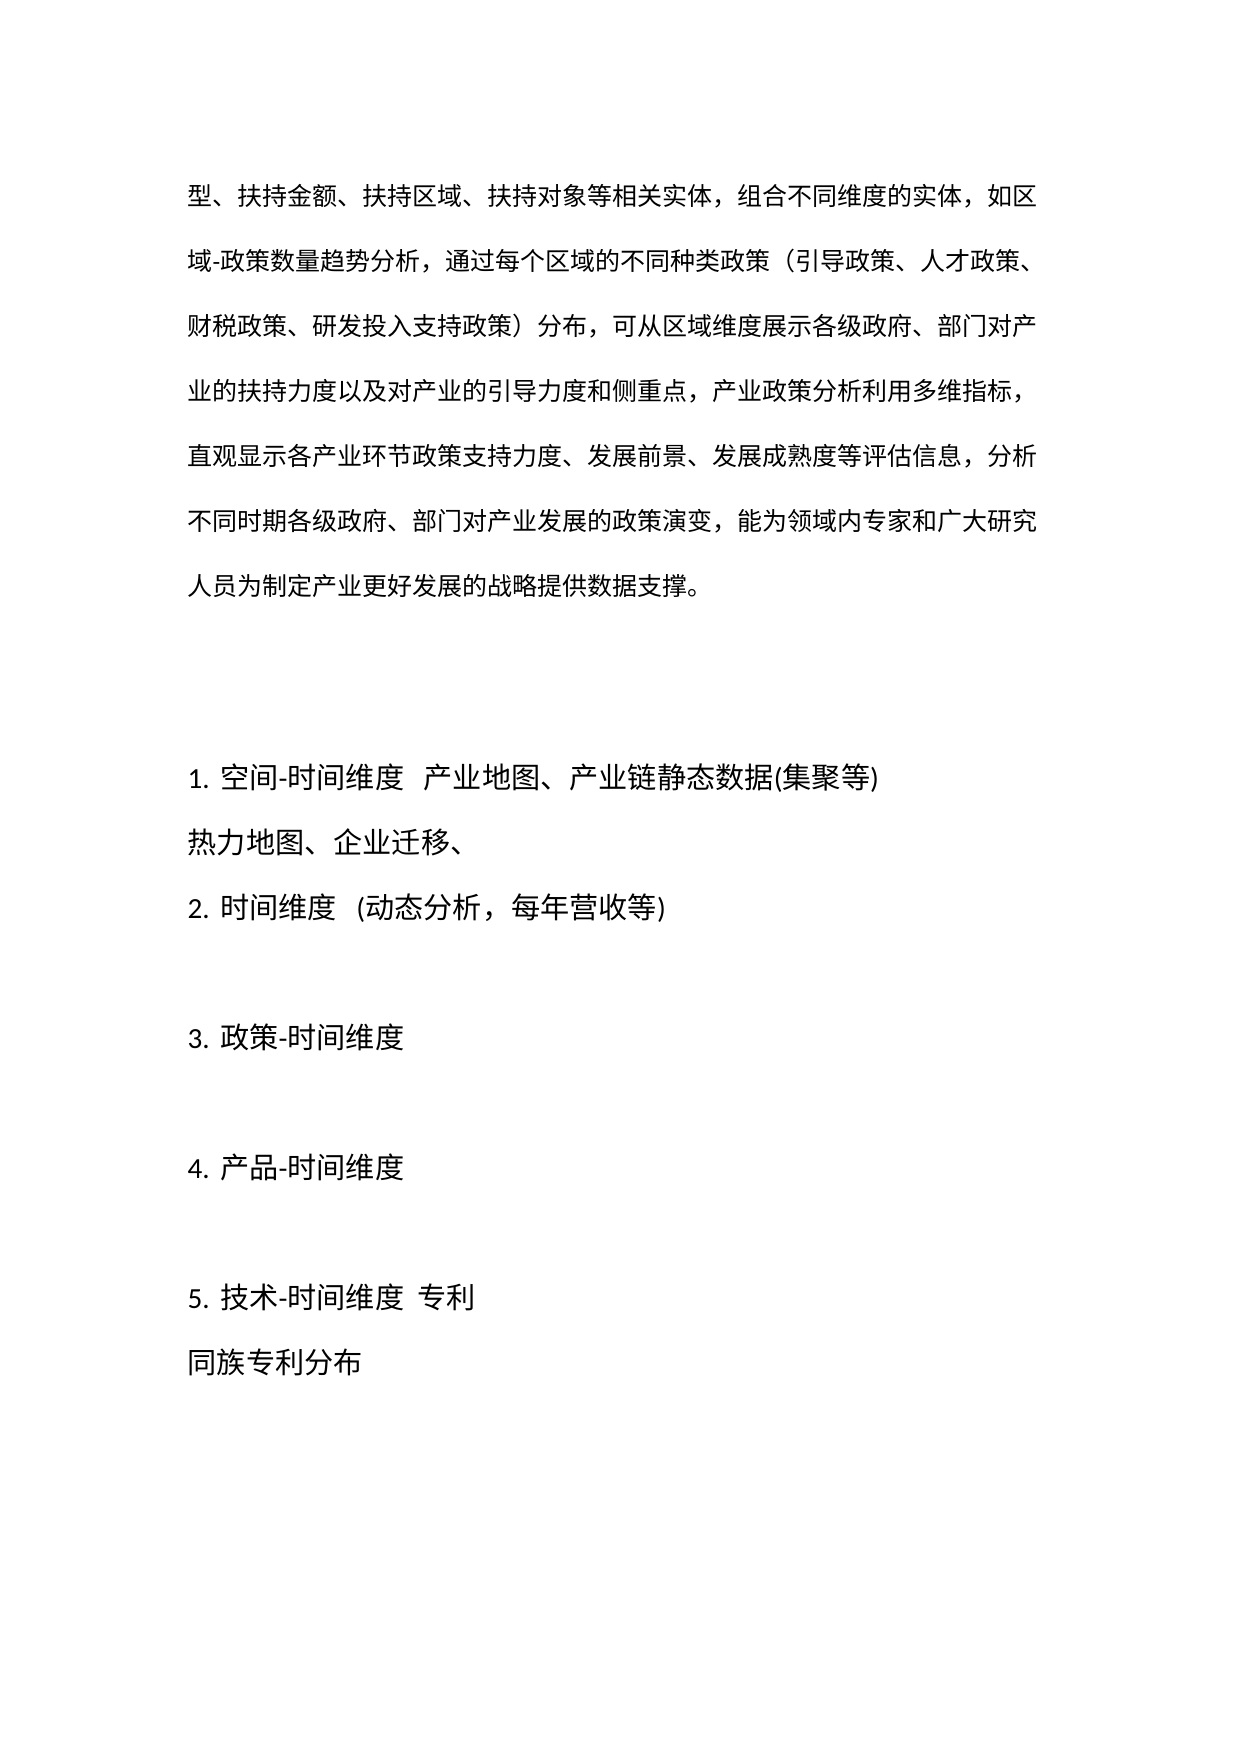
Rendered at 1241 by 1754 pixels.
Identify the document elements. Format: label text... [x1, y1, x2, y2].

list 热力地图、企业迁移、 [187, 809, 1053, 874]
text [187, 162, 1053, 617]
list 技术-时间维度 专利 [187, 1264, 1053, 1329]
list 时间维度 (动态分析，每年营收等) [187, 874, 1053, 939]
list 产品-时间维度 [187, 1134, 1053, 1199]
list 同族专利分布 [187, 1329, 1053, 1394]
list 空间-时间维度 产业地图、产业链静态数据(集聚等) [187, 744, 1053, 809]
list 政策-时间维度 [187, 1004, 1053, 1069]
